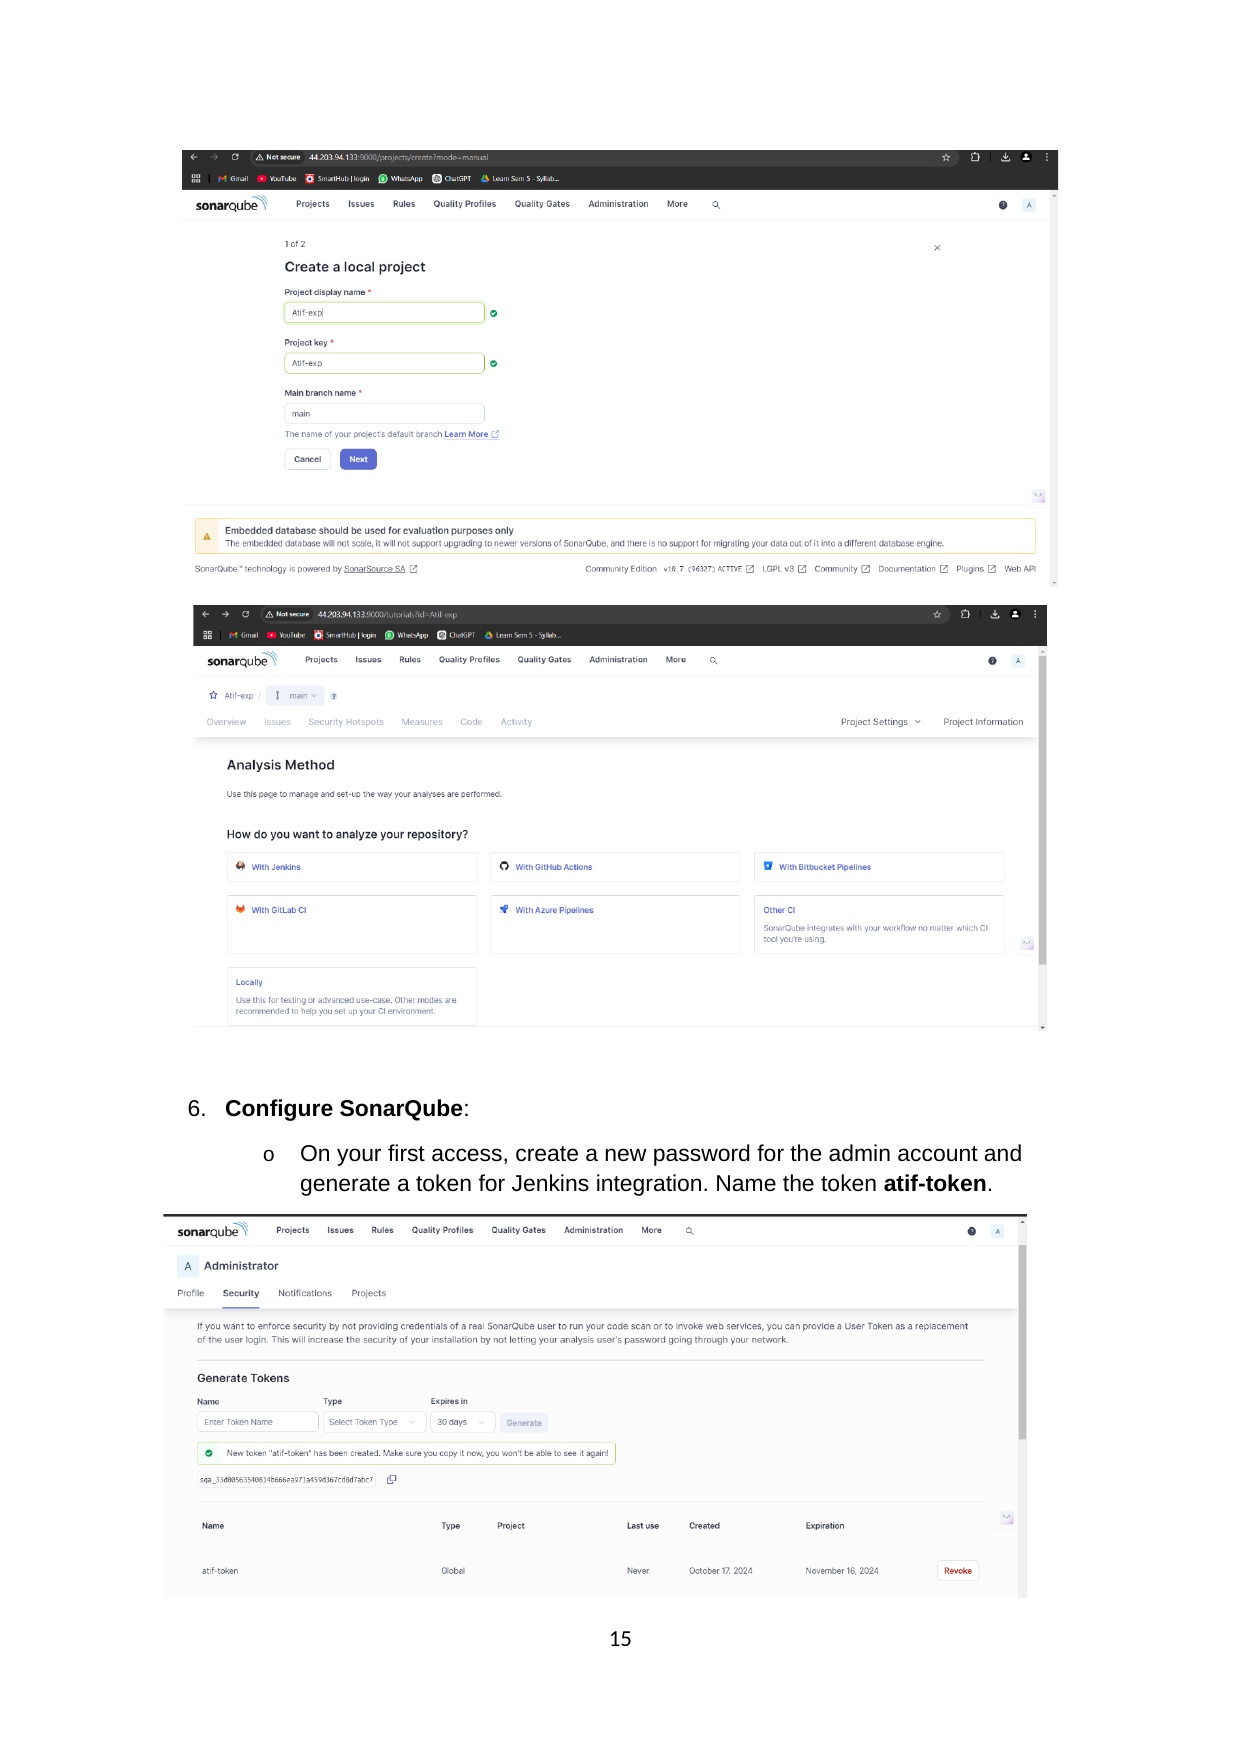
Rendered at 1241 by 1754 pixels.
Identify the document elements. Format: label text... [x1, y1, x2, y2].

picture [163, 1214, 1027, 1598]
list Configure SonarQube: [187, 1094, 1090, 1121]
list On your first access, create a new password for the admin account and generate a token for Jenkins integration. Name the token atif-token. [262, 1140, 1090, 1196]
picture [182, 150, 1059, 587]
picture [193, 605, 1047, 1031]
